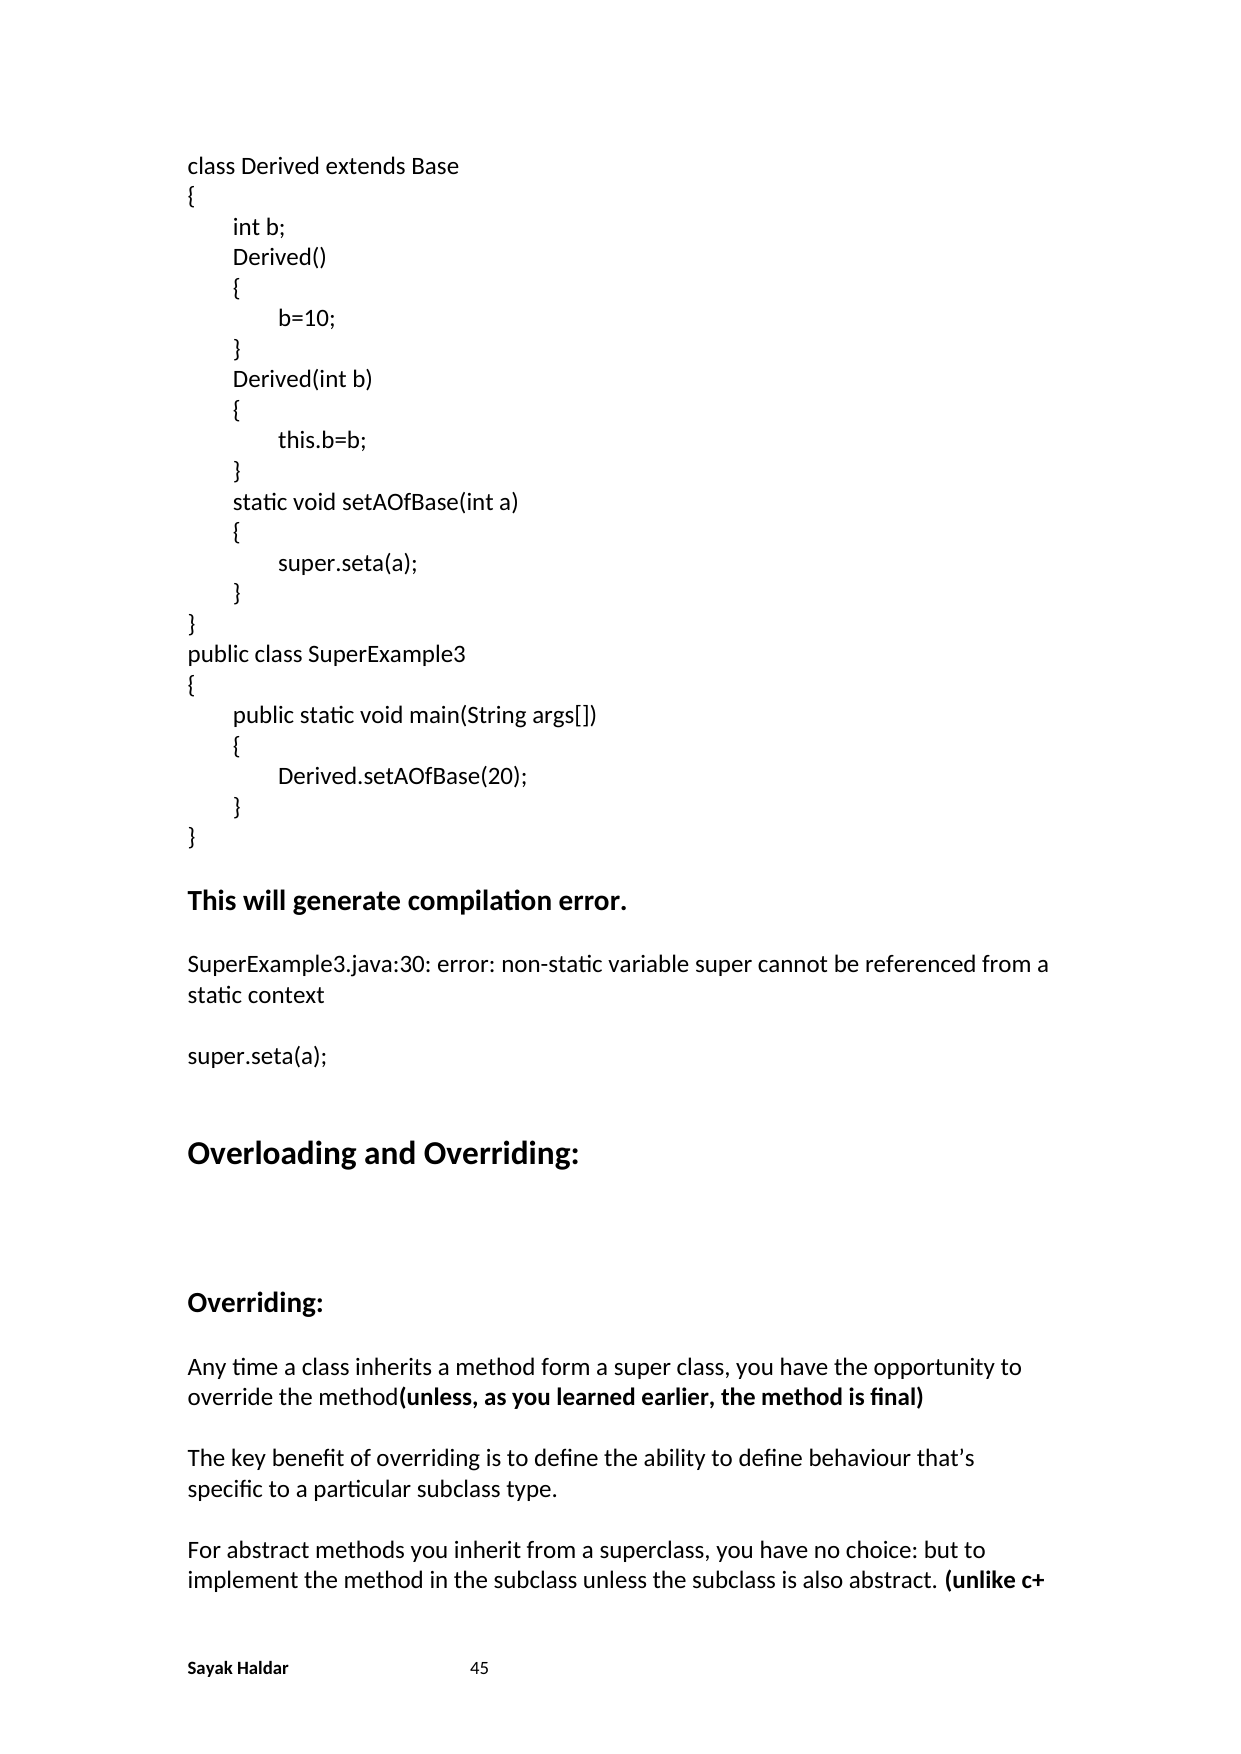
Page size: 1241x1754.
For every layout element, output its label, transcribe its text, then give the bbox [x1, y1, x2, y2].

list { [187, 730, 1053, 760]
list Overloading and Overriding: [187, 1132, 1053, 1172]
list { [187, 272, 1053, 303]
list public class SuperExample3 [187, 638, 1053, 669]
list this.b=b; [187, 425, 1053, 455]
list { [187, 669, 1053, 699]
list super.seta(a); [187, 1040, 1053, 1071]
list } [187, 791, 1053, 821]
list class Derived extends Base [187, 150, 1053, 181]
list public static void main(String args[]) [187, 699, 1053, 730]
list { [187, 516, 1053, 547]
list } [187, 577, 1053, 608]
list } [187, 333, 1053, 364]
list { [187, 181, 1053, 211]
list { [187, 394, 1053, 425]
list Derived() [187, 242, 1053, 272]
list Derived.setAOfBase(20); [187, 760, 1053, 791]
text Overriding: [187, 1284, 1053, 1320]
list } [187, 608, 1053, 638]
list } [187, 455, 1053, 486]
list SuperExample3.java:30: error: non-static variable super cannot be referenced from a static context [187, 949, 1053, 1010]
list } [187, 821, 1053, 852]
list Derived(int b) [187, 364, 1053, 394]
list static void setAOfBase(int a) [187, 486, 1053, 516]
list This will generate compilation error. [187, 882, 1053, 918]
list b=10; [187, 303, 1053, 333]
text The key benefit of overriding is to define the ability to define behaviour that’s specific to a particular subclass type. [187, 1442, 1053, 1503]
list super.seta(a); [187, 547, 1053, 577]
list int b; [187, 211, 1053, 242]
